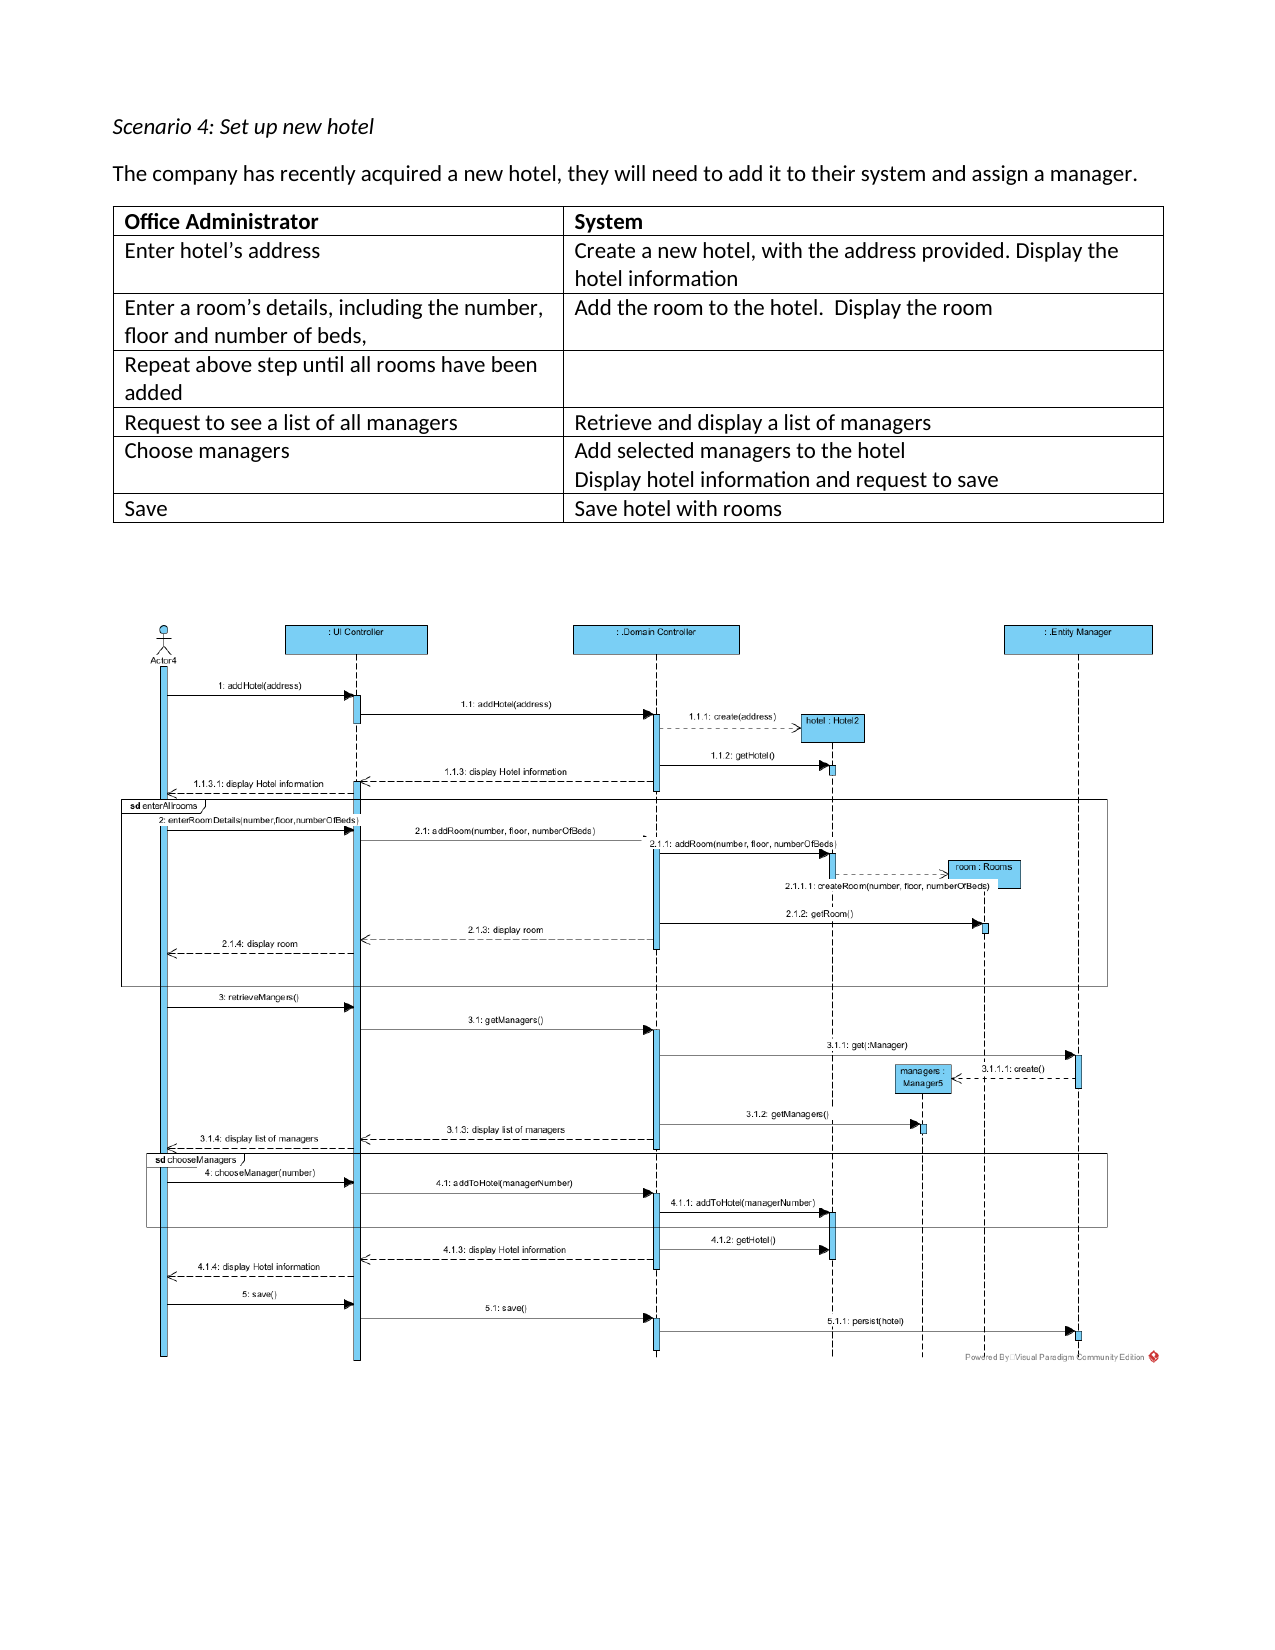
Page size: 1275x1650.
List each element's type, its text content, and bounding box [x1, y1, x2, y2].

table_cell Create a new hotel, with the address provided. Display the hotel information [564, 236, 1163, 292]
text The company has recently acquired a new hotel, they will need to add it to their system and assign a manager. [112, 159, 1162, 187]
table_cell Add the room to the hotel. Display the room [564, 294, 1163, 349]
table_cell [564, 351, 1163, 407]
table_cell Request to see a list of all managers [114, 408, 563, 436]
table_cell Choose managers [114, 437, 563, 493]
picture [112, 616, 1163, 1370]
table_cell Add selected managers to the hotel Display hotel information and request to save [564, 437, 1163, 493]
table_cell Enter a room’s details, including the number, floor and number of beds, [114, 294, 563, 349]
table_cell Save [114, 494, 563, 522]
table_cell Repeat above step until all rooms have been added [114, 351, 563, 407]
table_cell Enter hotel’s address [114, 236, 563, 292]
table_header System [564, 207, 1163, 235]
text Scenario 4: Set up new hotel [112, 112, 1162, 141]
table_cell Save hotel with rooms [564, 494, 1163, 522]
table_header Office Administrator [114, 207, 563, 235]
table_cell Retrieve and display a list of managers [564, 408, 1163, 436]
